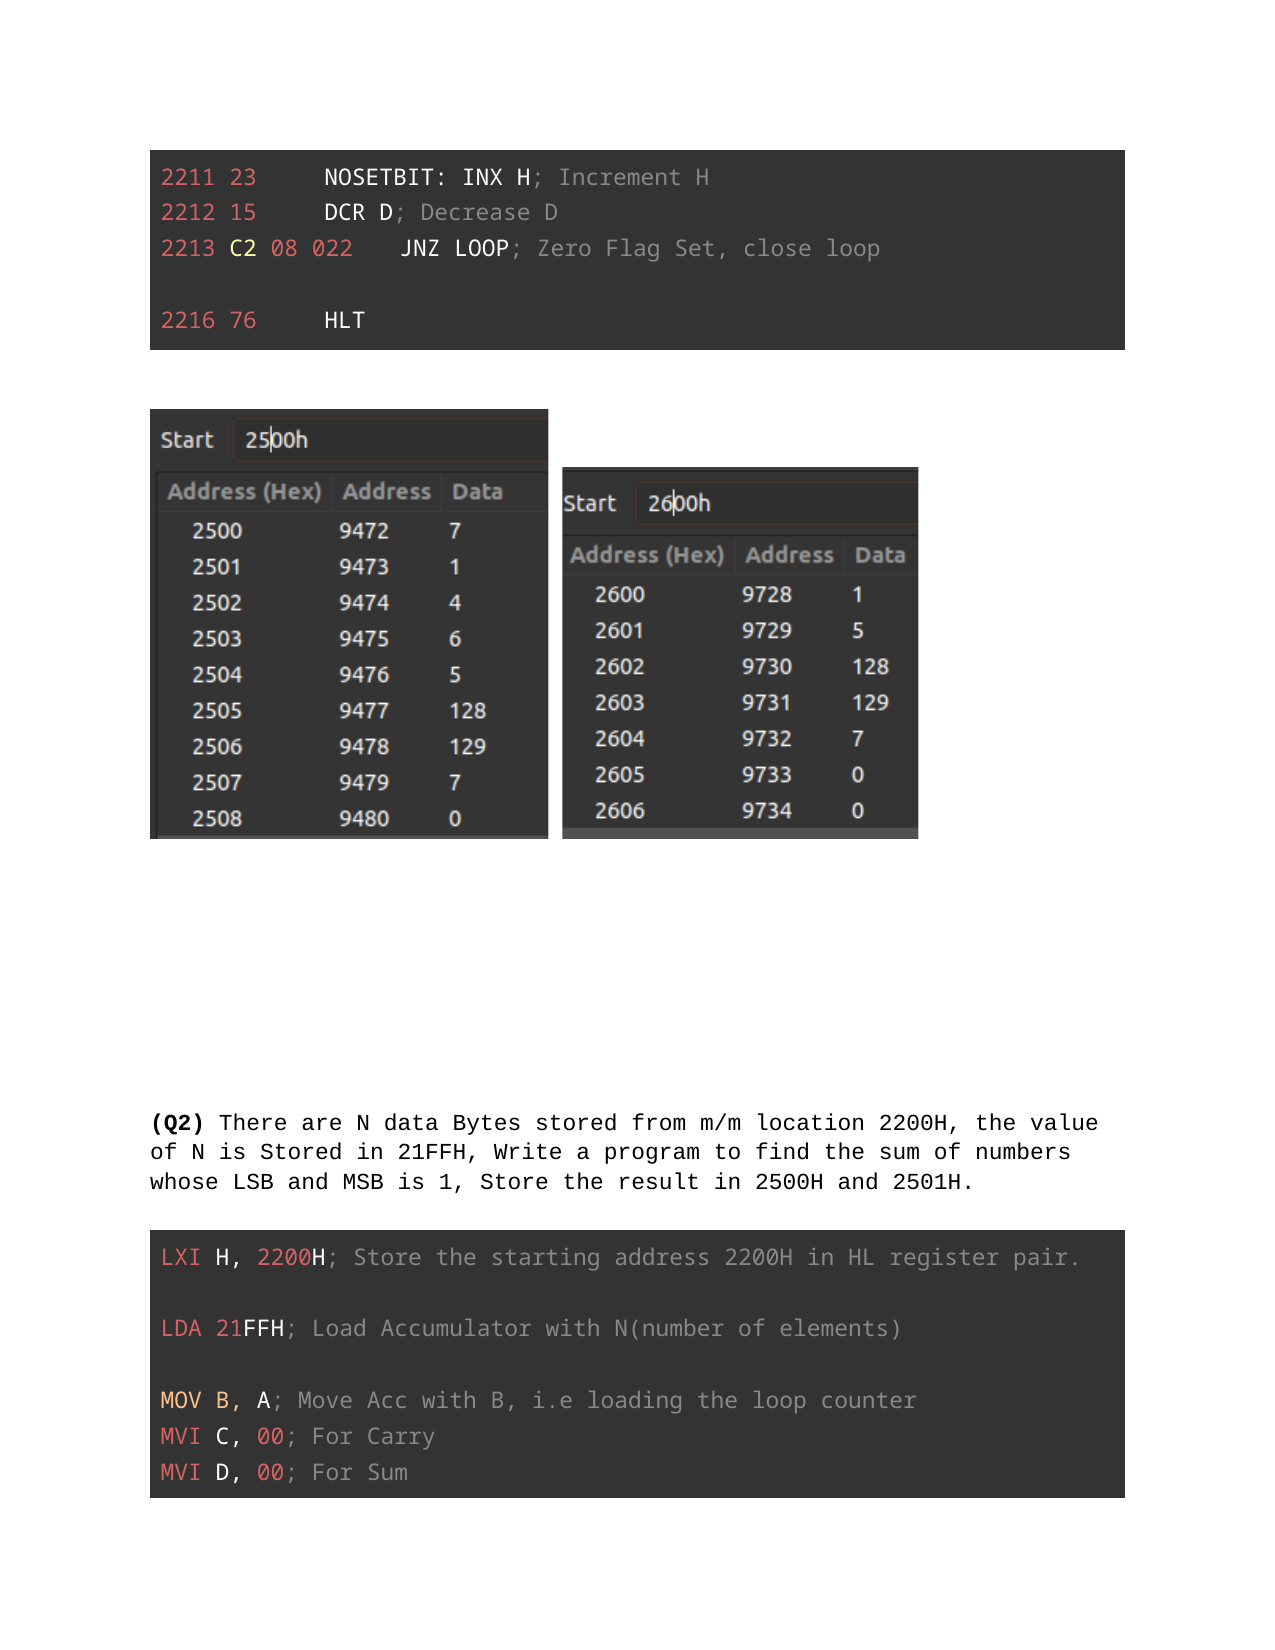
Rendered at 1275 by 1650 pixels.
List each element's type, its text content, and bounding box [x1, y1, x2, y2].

picture [150, 409, 549, 839]
picture [562, 467, 919, 839]
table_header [150, 150, 1125, 350]
text (Q2) There are N data Bytes stored from m/m location 2200H, the value of N is Stored in 21FFH, Write a program to find the sum of numbers whose LSB and MSB is 1, Store the result in 2500H and 2501H. [150, 1111, 1125, 1196]
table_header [150, 1230, 1125, 1498]
